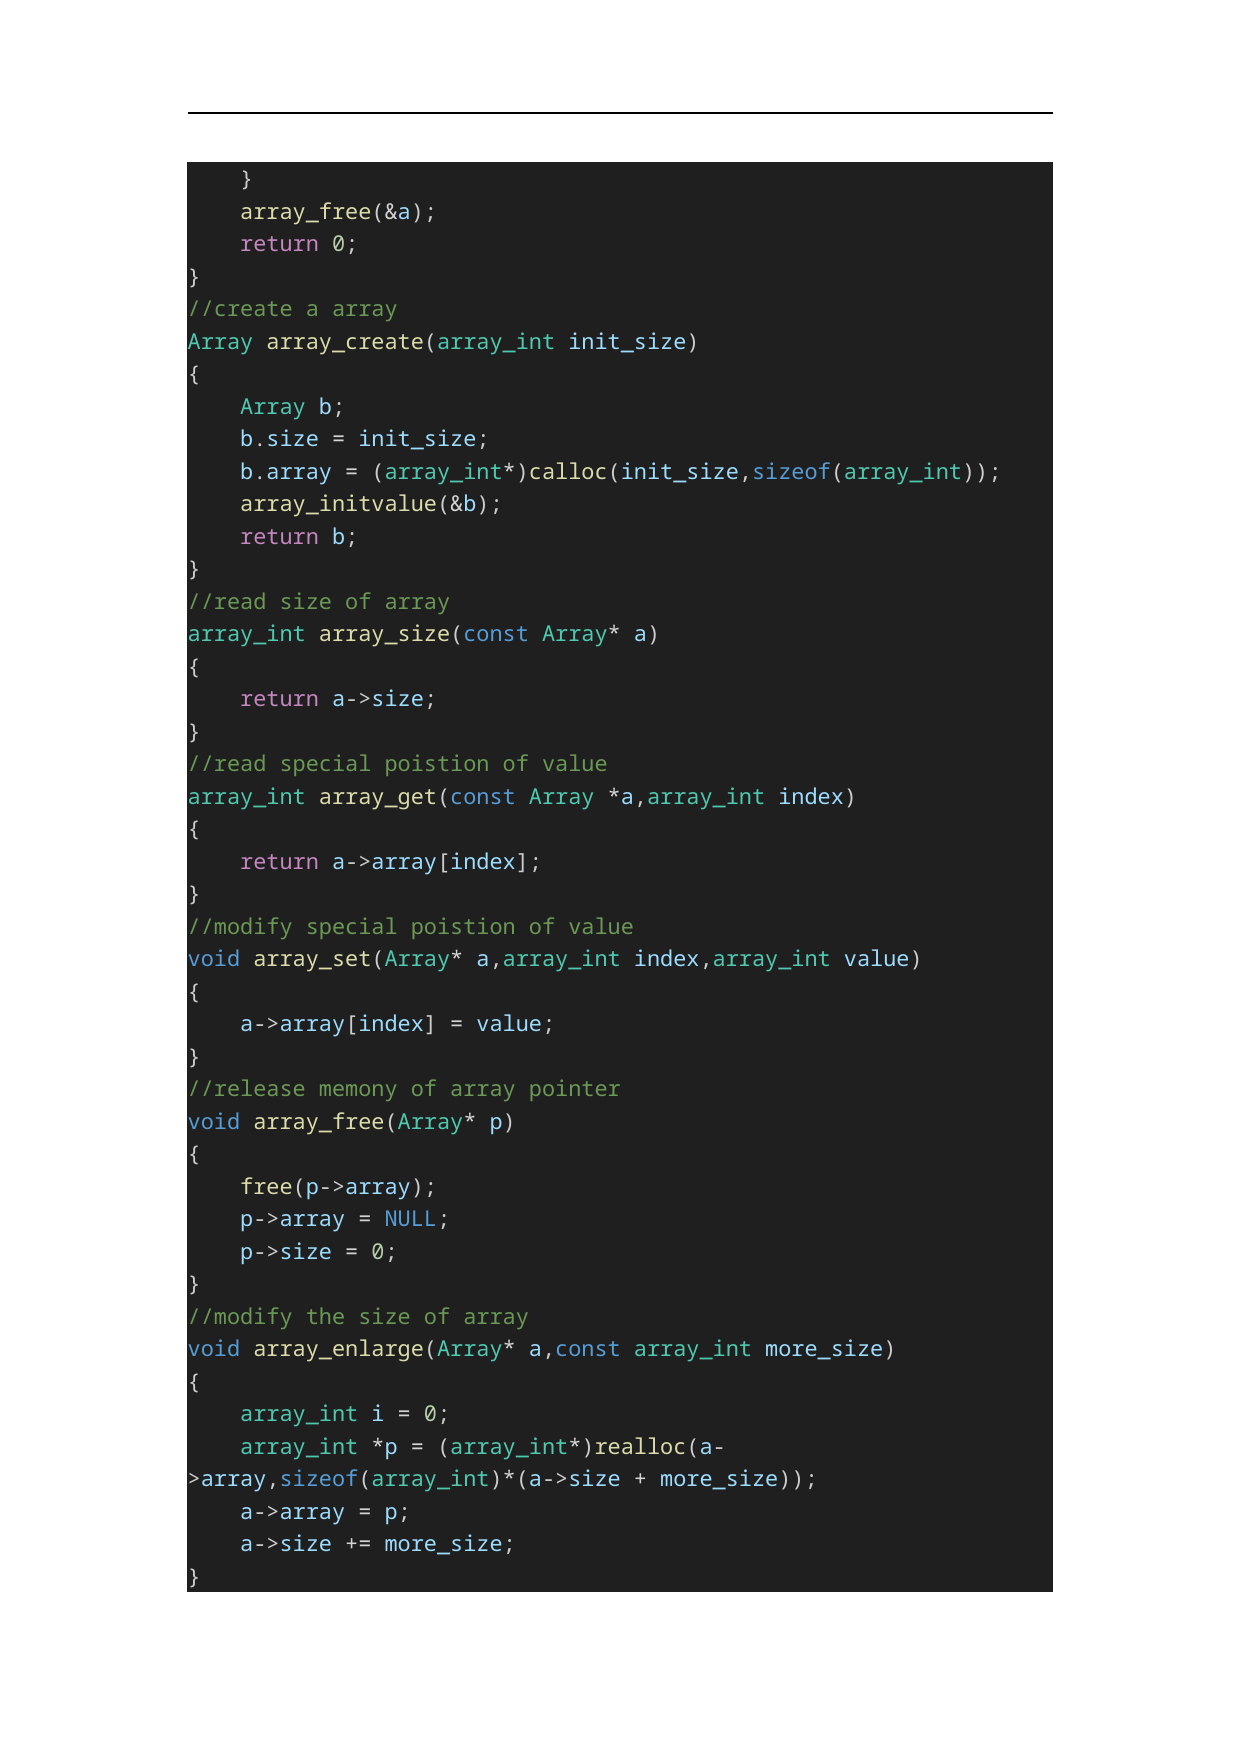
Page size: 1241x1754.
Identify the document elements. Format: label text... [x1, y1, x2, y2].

text array_int *p = (array_int*)realloc(a->array,sizeof(array_int)*(a->size + more_size)); [187, 1429, 1053, 1494]
text //release memony of array pointer [187, 1072, 1053, 1104]
text { [187, 974, 1053, 1007]
text p->size = 0; [187, 1234, 1053, 1267]
text { [187, 812, 1053, 844]
text void array_enlarge(Array* a,const array_int more_size) [187, 1332, 1053, 1364]
text } [187, 714, 1053, 747]
text //modify the size of array [187, 1299, 1053, 1332]
text { [187, 1364, 1053, 1397]
text } [187, 162, 1053, 194]
text return a->array[index]; [187, 844, 1053, 877]
text } [187, 552, 1053, 584]
text { [187, 649, 1053, 682]
text } [187, 1559, 1053, 1592]
text //create a array [187, 292, 1053, 324]
text array_free(&a); [187, 194, 1053, 227]
text a->array = p; [187, 1494, 1053, 1527]
text } [187, 1039, 1053, 1072]
text //read special poistion of value [187, 747, 1053, 779]
text array_int i = 0; [187, 1397, 1053, 1429]
text } [187, 1267, 1053, 1299]
text void array_free(Array* p) [187, 1104, 1053, 1137]
text //read size of array [187, 584, 1053, 617]
text void array_set(Array* a,array_int index,array_int value) [187, 942, 1053, 974]
text a->size += more_size; [187, 1527, 1053, 1559]
text return a->size; [187, 682, 1053, 714]
text array_initvalue(&b); [187, 487, 1053, 519]
text } [187, 877, 1053, 909]
text } [187, 259, 1053, 292]
text return b; [187, 519, 1053, 552]
text a->array[index] = value; [187, 1007, 1053, 1039]
text b.array = (array_int*)calloc(init_size,sizeof(array_int)); [187, 454, 1053, 487]
text { [187, 1137, 1053, 1169]
text array_int array_size(const Array* a) [187, 617, 1053, 649]
text //modify special poistion of value [187, 909, 1053, 942]
text return 0; [187, 227, 1053, 259]
text { [187, 357, 1053, 389]
text b.size = init_size; [187, 422, 1053, 454]
text array_int array_get(const Array *a,array_int index) [187, 779, 1053, 812]
text Array b; [187, 389, 1053, 422]
text Array array_create(array_int init_size) [187, 324, 1053, 357]
text free(p->array); [187, 1169, 1053, 1202]
text p->array = NULL; [187, 1202, 1053, 1234]
